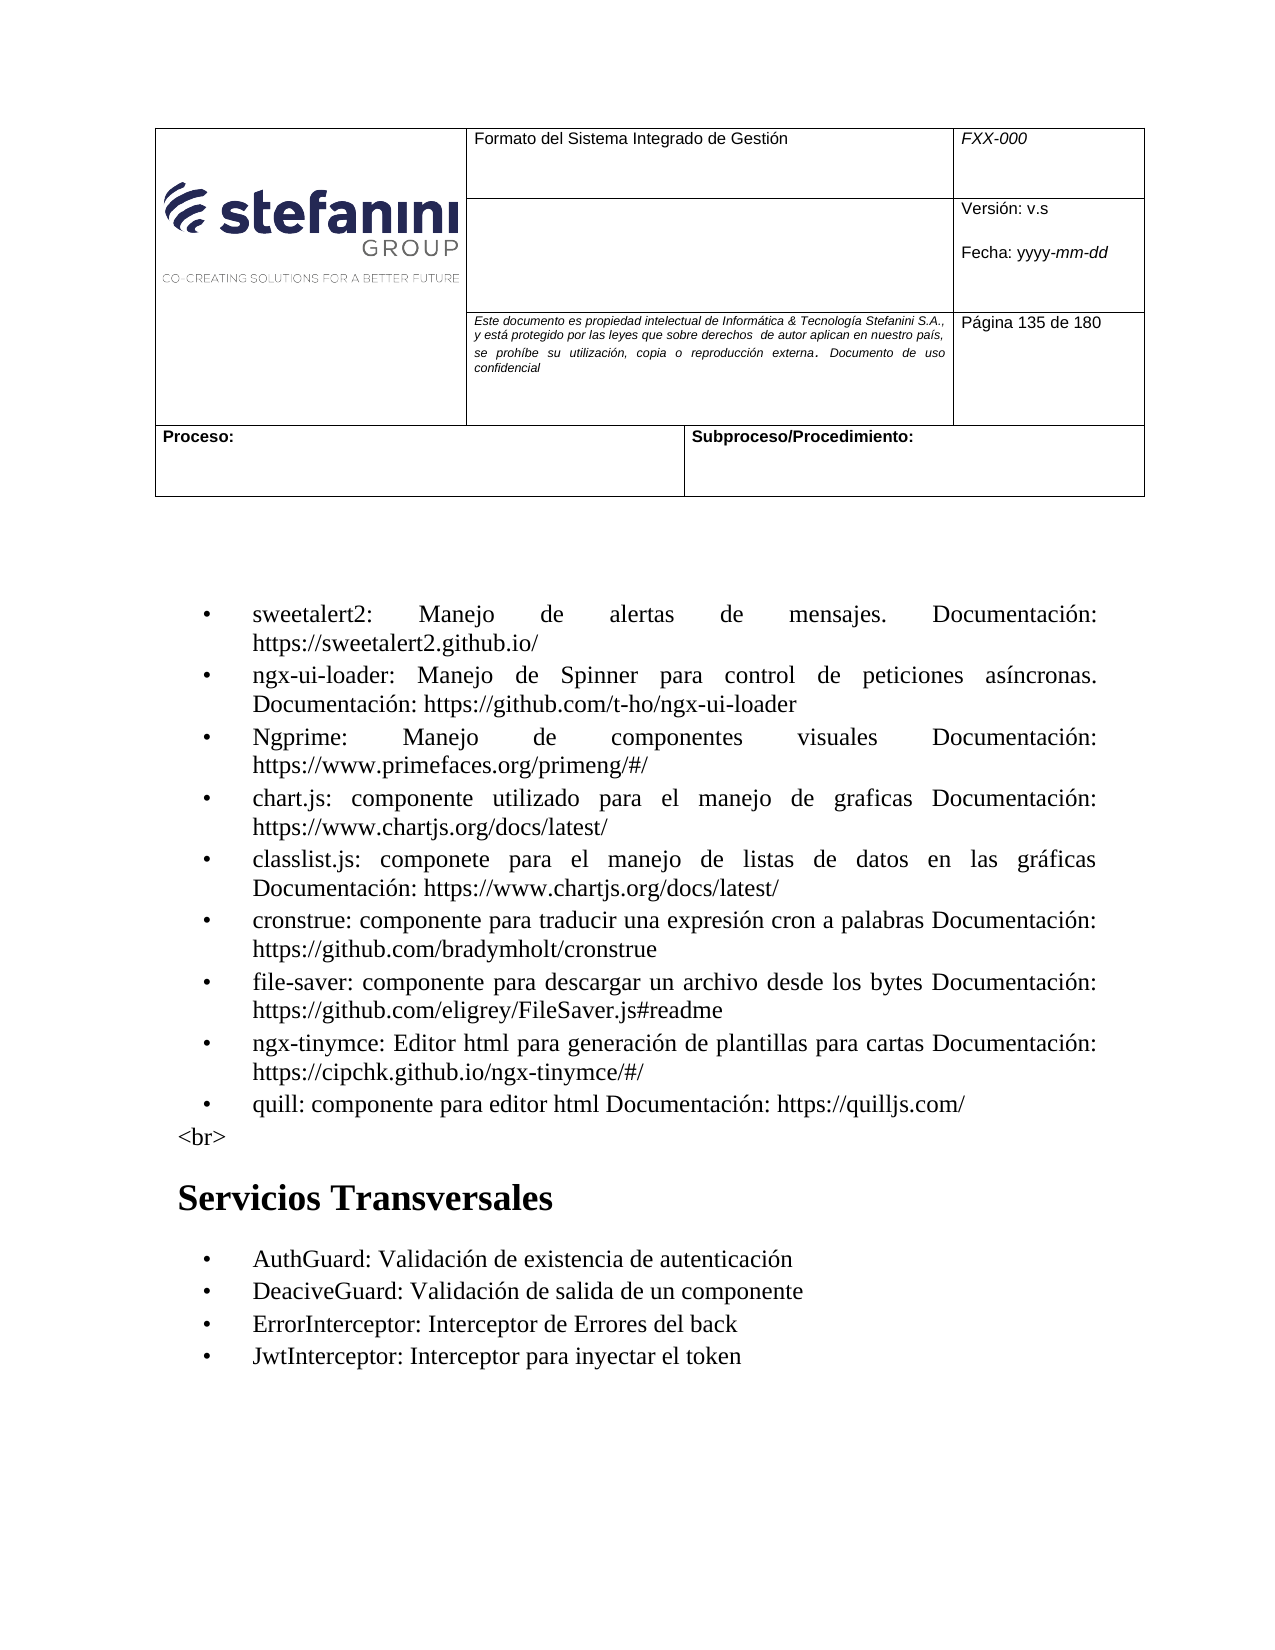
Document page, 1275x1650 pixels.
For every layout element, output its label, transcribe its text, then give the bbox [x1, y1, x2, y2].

list cronstrue: componente para traducir una expresión cron a palabras Documentación: https://github.com/bradymholt/cronstrue [202, 906, 1098, 963]
list classlist.js: componete para el manejo de listas de datos en las gráficas Documentación: https://www.chartjs.org/docs/latest/ [202, 844, 1098, 902]
list sweetalert2: Manejo de alertas de mensajes. Documentación: https://sweetalert2.github.io/ [202, 599, 1098, 657]
list chart.js: componente utilizado para el manejo de graficas Documentación: https://www.chartjs.org/docs/latest/ [202, 783, 1098, 841]
subtitle Servicios Transversales [177, 1176, 1098, 1219]
list DeaciveGuard: Validación de salida de un componente [202, 1276, 1098, 1305]
text <br> [177, 1122, 1098, 1151]
list ngx-tinymce: Editor html para generación de plantillas para cartas Documentación: https://cipchk.github.io/ngx-tinymce/#/ [202, 1028, 1098, 1086]
list quill: componente para editor html Documentación: https://quilljs.com/ [202, 1089, 1098, 1118]
list file-saver: componente para descargar un archivo desde los bytes Documentación: https://github.com/eligrey/FileSaver.js#readme [202, 967, 1098, 1024]
list ErrorInterceptor: Interceptor de Errores del back [202, 1309, 1098, 1337]
list AuthGuard: Validación de existencia de autenticación [202, 1244, 1098, 1272]
list ngx-ui-loader: Manejo de Spinner para control de peticiones asíncronas. Documentación: https://github.com/t-ho/ngx-ui-loader [202, 661, 1098, 718]
picture [162, 182, 460, 286]
list Ngprime: Manejo de componentes visuales Documentación: https://www.primefaces.org/primeng/#/ [202, 722, 1098, 779]
list JwtInterceptor: Interceptor para inyectar el token [202, 1341, 1098, 1370]
